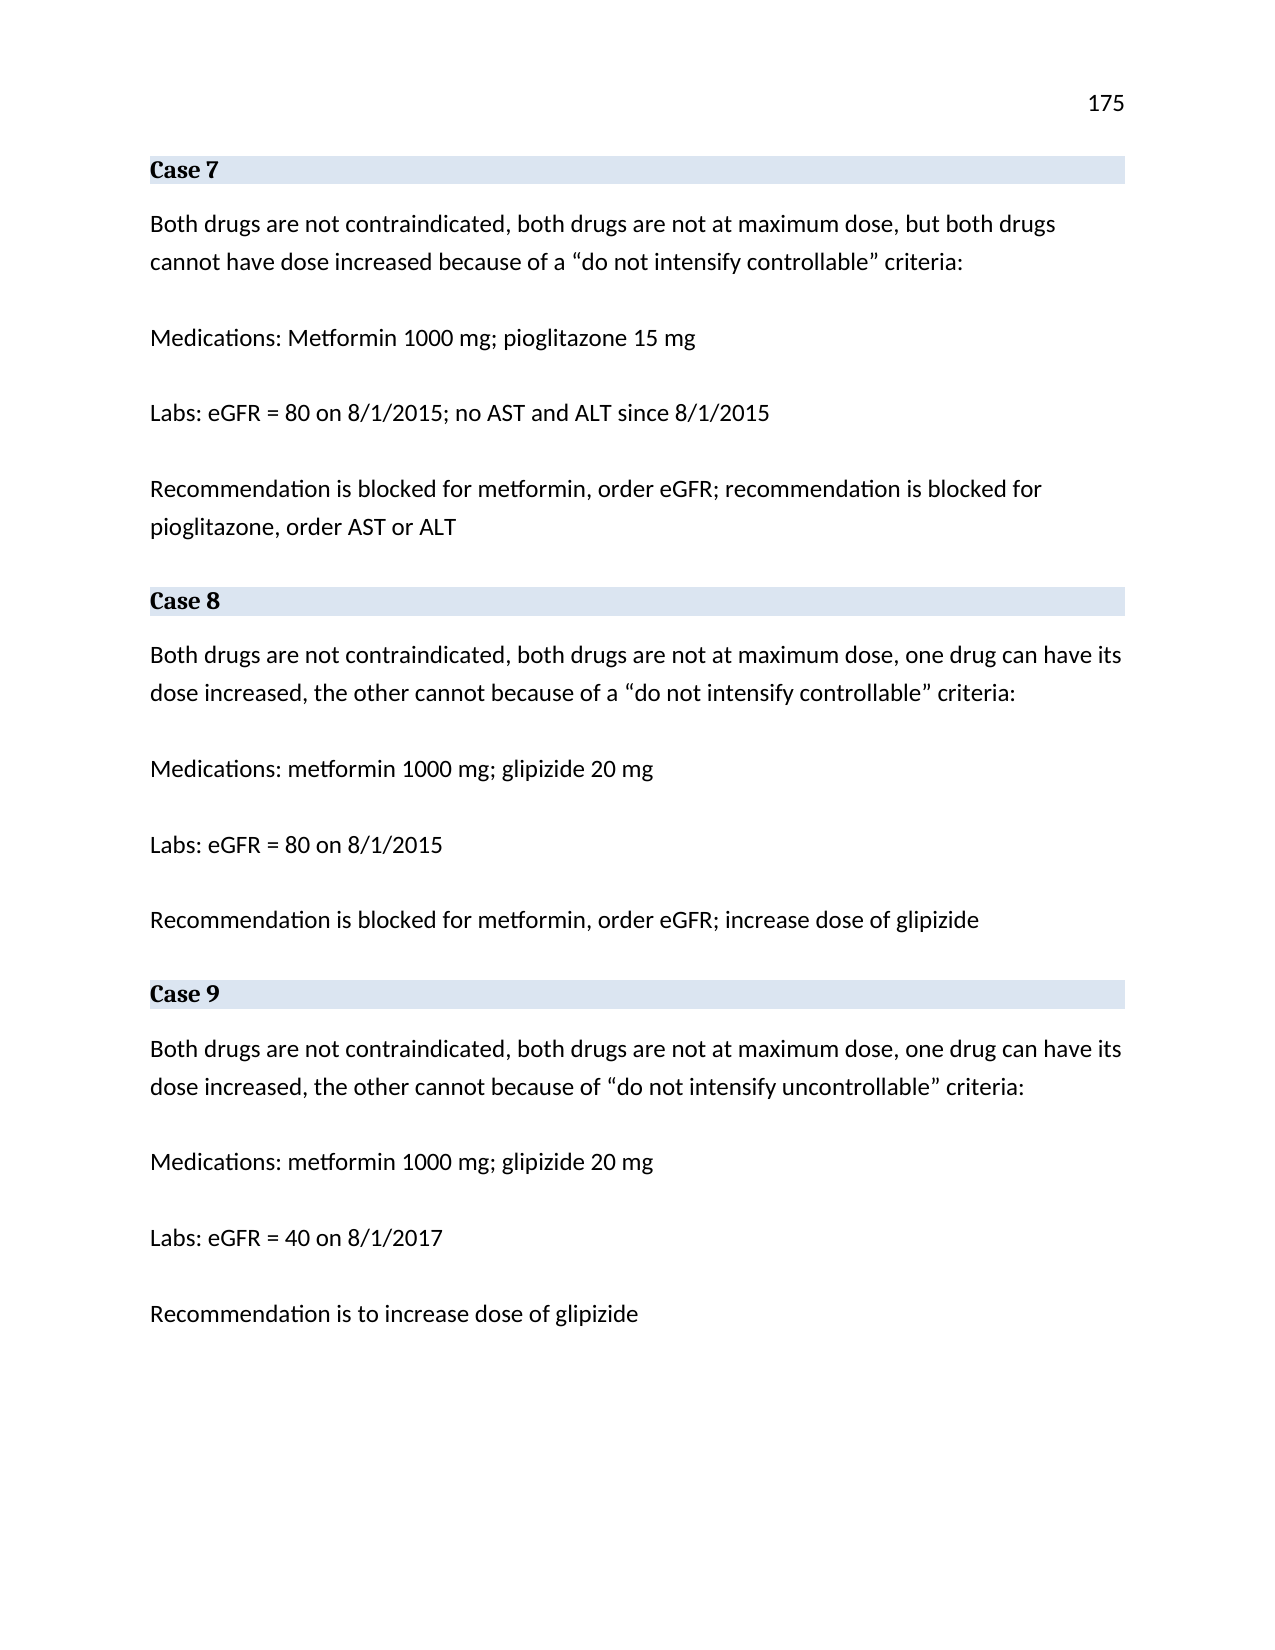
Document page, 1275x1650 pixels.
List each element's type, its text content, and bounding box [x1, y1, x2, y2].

text Both drugs are not contraindicated, both drugs are not at maximum dose, one drug can have its dose increased, the other cannot because of a “do not intensify controllable” criteria: [150, 639, 1125, 708]
text Recommendation is blocked for metformin, order eGFR; increase dose of glipizide [150, 904, 1125, 935]
text Recommendation is blocked for metformin, order eGFR; recommendation is blocked for pioglitazone, order AST or ALT [150, 473, 1125, 542]
subtitle Case 8 [150, 587, 1125, 616]
text Medications: metformin 1000 mg; glipizide 20 mg [150, 1146, 1125, 1177]
text Labs: eGFR = 80 on 8/1/2015; no AST and ALT since 8/1/2015 [150, 397, 1125, 428]
text Medications: metformin 1000 mg; glipizide 20 mg [150, 753, 1125, 784]
text Medications: Metformin 1000 mg; pioglitazone 15 mg [150, 322, 1125, 352]
text Both drugs are not contraindicated, both drugs are not at maximum dose, one drug can have its dose increased, the other cannot because of “do not intensify uncontrollable” criteria: [150, 1033, 1125, 1101]
text Both drugs are not contraindicated, both drugs are not at maximum dose, but both drugs cannot have dose increased because of a “do not intensify controllable” criteria: [150, 208, 1125, 277]
subtitle Case 9 [150, 980, 1125, 1009]
text Labs: eGFR = 40 on 8/1/2017 [150, 1222, 1125, 1253]
text Recommendation is to increase dose of glipizide [150, 1298, 1125, 1328]
text Labs: eGFR = 80 on 8/1/2015 [150, 829, 1125, 859]
subtitle Case 7 [150, 156, 1125, 184]
